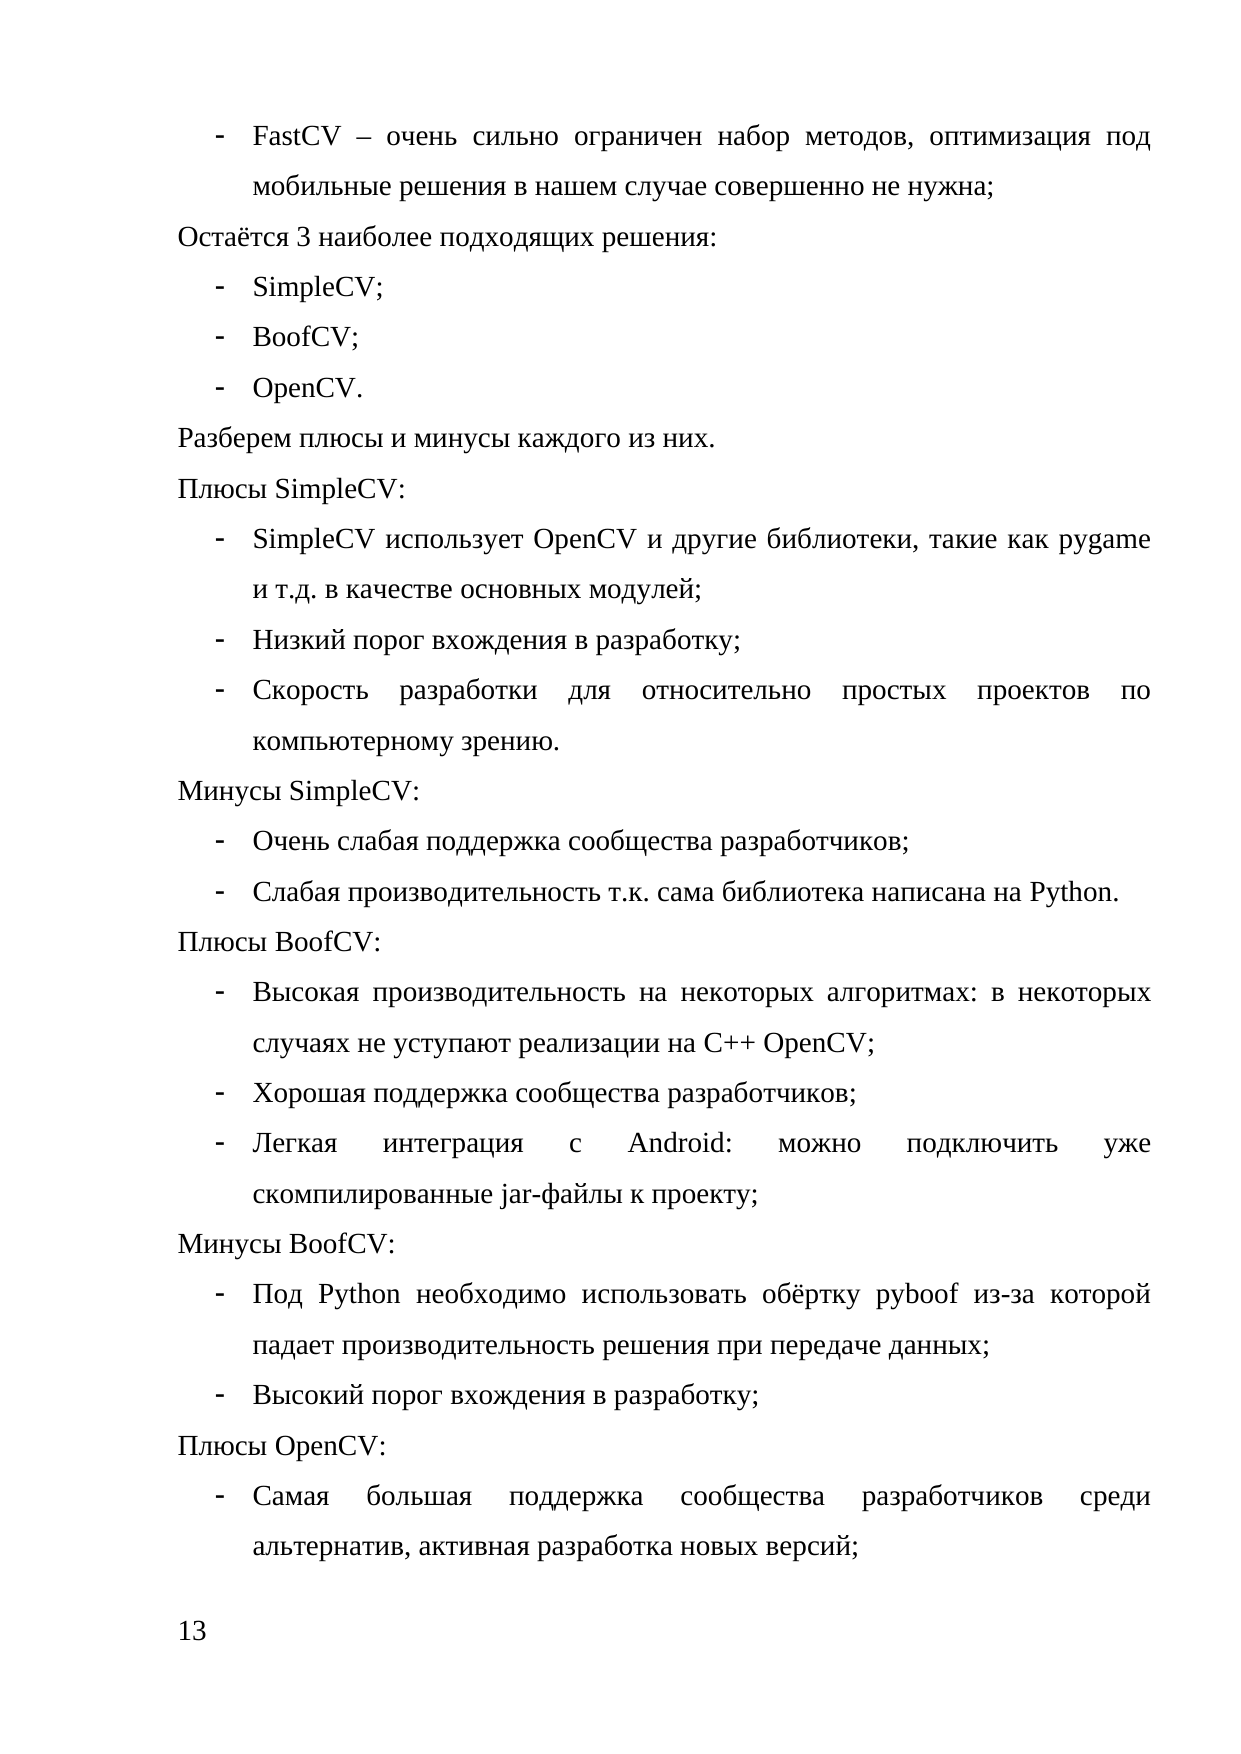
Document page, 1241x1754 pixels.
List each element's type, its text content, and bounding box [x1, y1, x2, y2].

text Минусы BoofCV: [177, 1226, 1152, 1260]
list Высокий порог вхождения в разработку; [215, 1377, 1152, 1411]
list Под Python необходимо использовать обёртку pyboof из-за которой падает производительность решения при передаче данных; [215, 1277, 1152, 1361]
list Низкий порог вхождения в разработку; [215, 622, 1152, 655]
text Плюсы OpenCV: [177, 1428, 1152, 1461]
list Хорошая поддержка сообщества разработчиков; [215, 1075, 1152, 1109]
text Остаётся 3 наиболее подходящих решения: [177, 219, 1152, 252]
list Скорость разработки для относительно простых проектов по компьютерному зрению. [215, 672, 1152, 756]
list BoofCV; [215, 319, 1152, 353]
list SimpleCV использует OpenCV и другие библиотеки, такие как pygame и т.д. в качестве основных модулей; [215, 521, 1152, 605]
list Легкая интеграция с Android: можно подключить уже скомпилированные jar-файлы к проекту; [215, 1126, 1152, 1209]
text Минусы SimpleCV: [177, 773, 1152, 806]
text Разберем плюсы и минусы каждого из них. [177, 420, 1152, 454]
text Плюсы BoofCV: [177, 924, 1152, 958]
list OpenCV. [215, 370, 1152, 404]
list Высокая производительность на некоторых алгоритмах: в некоторых случаях не уступают реализации на C++ OpenCV; [215, 974, 1152, 1058]
list FastCV – очень сильно ограничен набор методов, оптимизация под мобильные решения в нашем случае совершенно не нужна; [215, 118, 1152, 202]
list SimpleCV; [215, 269, 1152, 303]
list Слабая производительность т.к. сама библиотека написана на Python. [215, 874, 1152, 907]
text Плюсы SimpleCV: [177, 471, 1152, 504]
list Очень слабая поддержка сообщества разработчиков; [215, 823, 1152, 857]
list Самая большая поддержка сообщества разработчиков среди альтернатив, активная разработка новых версий; [215, 1478, 1152, 1562]
